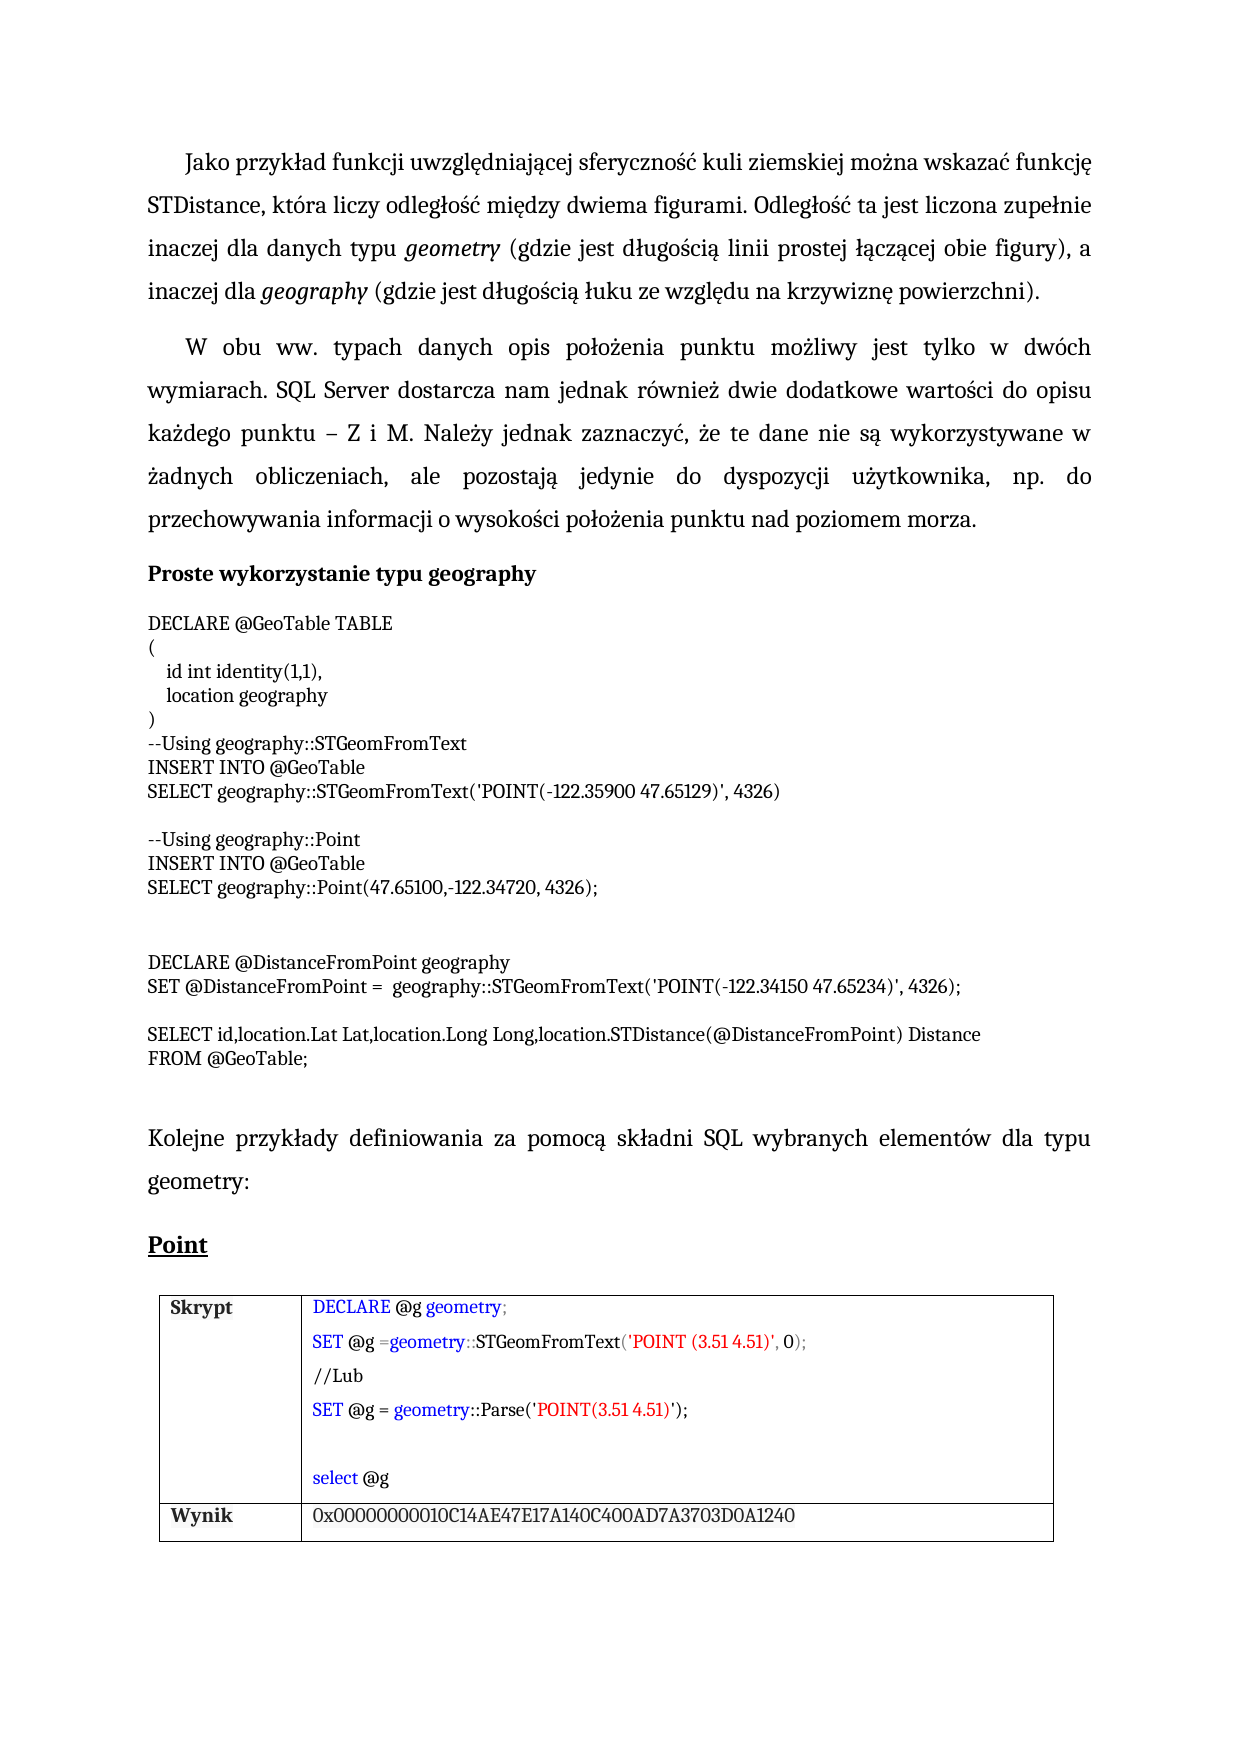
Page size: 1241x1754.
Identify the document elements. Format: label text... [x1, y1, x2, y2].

text Proste wykorzystanie typu geography [148, 561, 1093, 587]
table_cell Wynik [160, 1504, 301, 1541]
text --Using geography::Point [148, 827, 1093, 851]
text SELECT geography::Point(47.65100,-122.34720, 4326); [148, 875, 1093, 899]
text SELECT id,location.Lat Lat,location.Long Long,location.STDistance(@DistanceFromPoint) Distance [148, 1022, 1093, 1046]
table_header DECLARE @g geometry; SET @g =geometry::STGeomFromText('POINT (3.51 4.51)', 0); //Lub SET @g = geometry::Parse('POINT(3.51 4.51)'); select @g [302, 1296, 1053, 1503]
text INSERT INTO @GeoTable [148, 756, 1093, 779]
table_cell 0x00000000010C14AE47E17A140C400AD7A3703D0A1240 [302, 1504, 1053, 1541]
text ( [148, 636, 1093, 660]
text Kolejne przykłady definiowania za pomocą składni SQL wybranych elementów dla typu geometry: [148, 1124, 1093, 1196]
text location geography [148, 684, 1093, 708]
text DECLARE @GeoTable TABLE [148, 612, 1093, 636]
text SELECT geography::STGeomFromText('POINT(-122.35900 47.65129)', 4326) [148, 779, 1093, 803]
table_header Skrypt [160, 1296, 301, 1503]
text W obu ww. typach danych opis położenia punktu możliwy jest tylko w dwóch wymiarach. SQL Server dostarcza nam jednak również dwie dodatkowe wartości do opisu każdego punktu – Z i M. Należy jednak zaznaczyć, że te dane nie są wykorzystywane w żadnych obliczeniach, ale pozostają jedynie do dyspozycji użytkownika, np. do przechowywania informacji o wysokości położenia punktu nad poziomem morza. [148, 333, 1093, 534]
text --Using geography::STGeomFromText [148, 732, 1093, 756]
text INSERT INTO @GeoTable [148, 851, 1093, 875]
text SET @DistanceFromPoint = geography::STGeomFromText('POINT(-122.34150 47.65234)', 4326); [148, 974, 1093, 998]
text FROM @GeoTable; [148, 1046, 1093, 1070]
text ) [148, 708, 1093, 732]
text id int identity(1,1), [148, 660, 1093, 684]
text DECLARE @DistanceFromPoint geography [148, 950, 1093, 974]
text Jako przykład funkcji uwzględniającej sferyczność kuli ziemskiej można wskazać funkcję STDistance, która liczy odległość między dwiema figurami. Odległość ta jest liczona zupełnie inaczej dla danych typu geometry (gdzie jest długością linii prostej łączącej obie figury), a inaczej dla geography (gdzie jest długością łuku ze względu na krzywiznę powierzchni). [148, 148, 1093, 306]
text Point [148, 1231, 1093, 1260]
